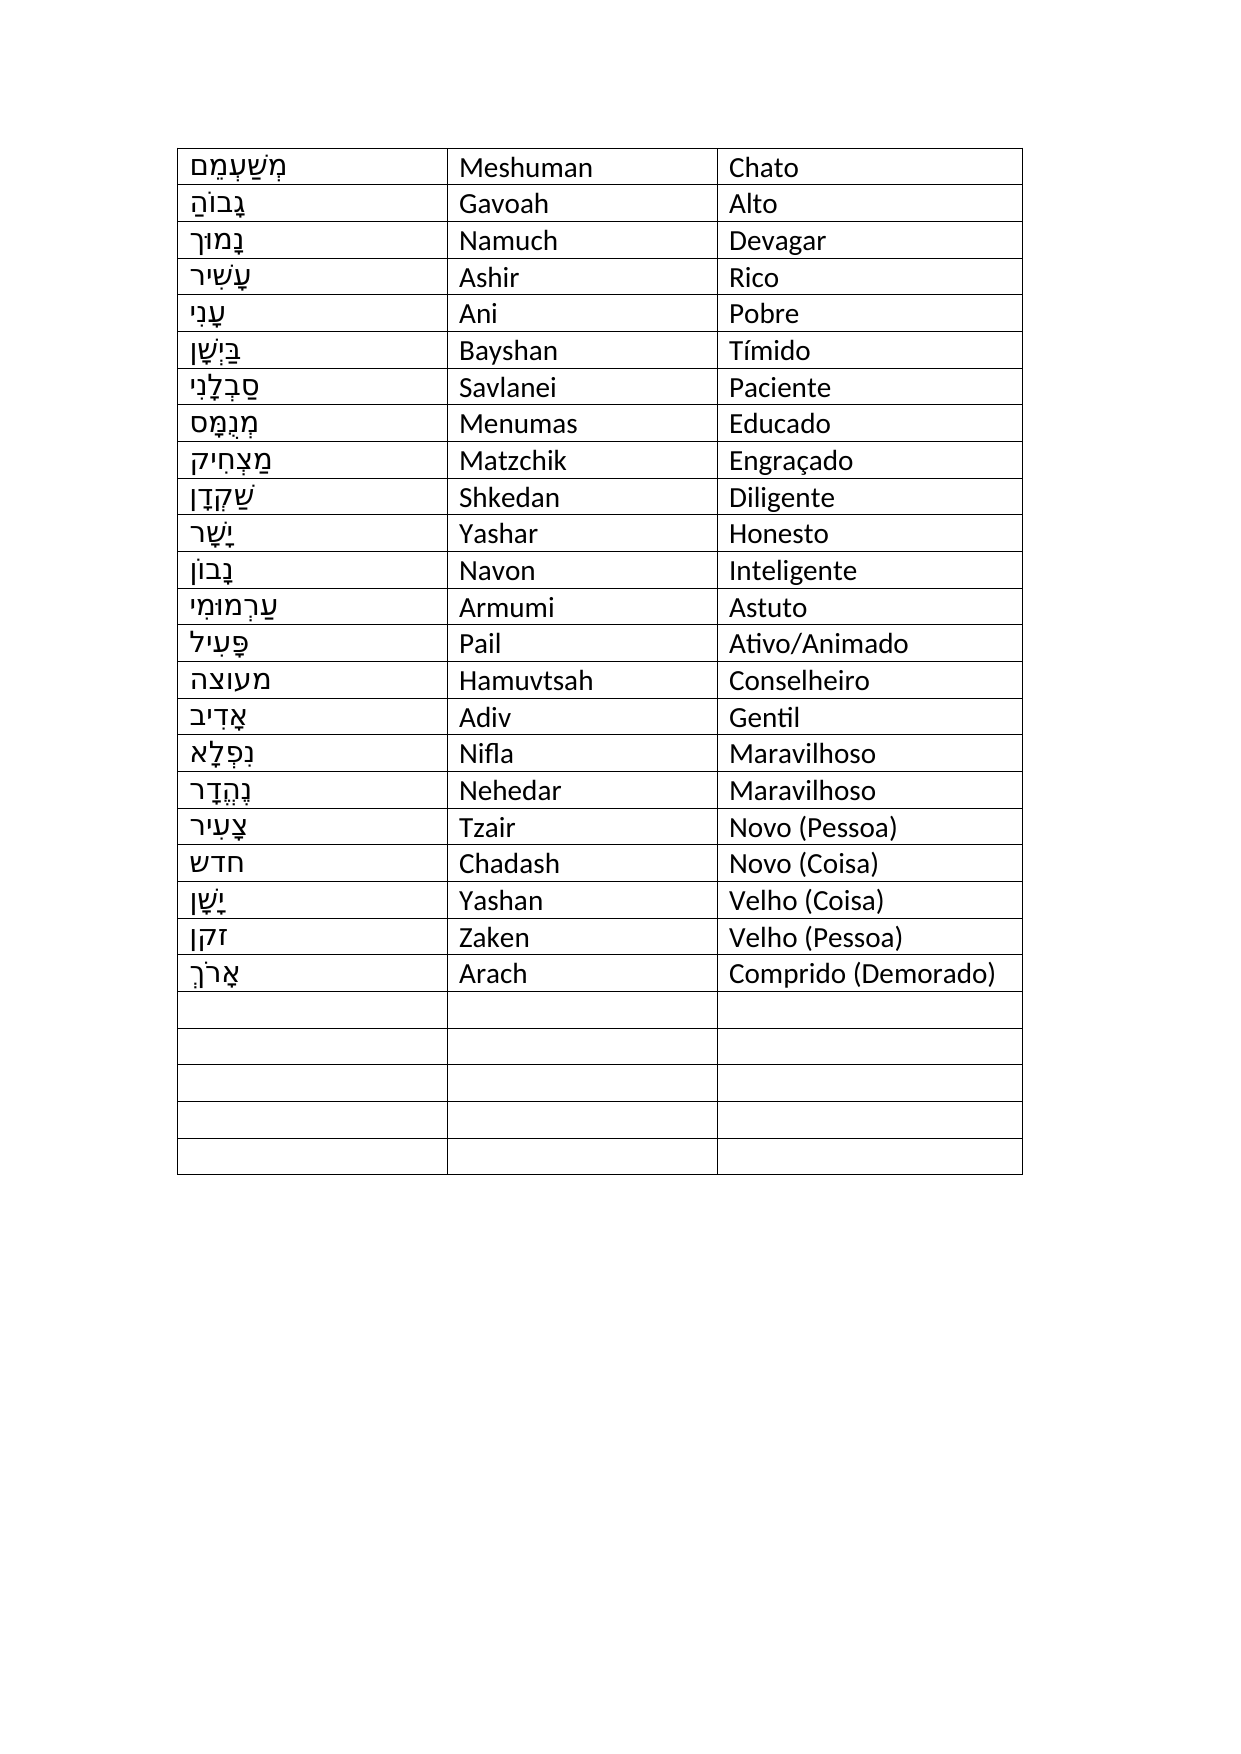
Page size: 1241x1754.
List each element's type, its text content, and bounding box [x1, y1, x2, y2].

table_cell Inteligente [718, 552, 1022, 588]
table_cell עַרְמוּמִי [178, 589, 447, 624]
table_cell [448, 1139, 717, 1174]
table_cell סַבְלָנִי [178, 369, 447, 404]
table_cell Devagar [718, 222, 1022, 258]
table_cell מְנֻמָּס [178, 405, 447, 441]
table_cell Yashan [448, 882, 717, 918]
table_cell Rico [718, 259, 1022, 294]
table_cell Matzchik [448, 442, 717, 478]
table_cell [448, 1065, 717, 1101]
table_cell Meshuman [448, 149, 717, 184]
table_cell Gentil [718, 699, 1022, 734]
table_cell Bayshan [448, 332, 717, 368]
table_cell Educado [718, 405, 1022, 441]
table_cell Ashir [448, 259, 717, 294]
table_cell מְשַׁעְמֵם [178, 149, 447, 184]
table_cell אָרֹךְ [178, 955, 447, 991]
table_cell חדש [178, 845, 447, 881]
table_cell Conselheiro [718, 662, 1022, 698]
table_cell Navon [448, 552, 717, 588]
table_cell [178, 992, 447, 1028]
table_cell יָשָׁר [178, 515, 447, 551]
table_cell מעוצה [178, 662, 447, 698]
table_cell [178, 1102, 447, 1138]
table_cell Yashar [448, 515, 717, 551]
table_cell Nehedar [448, 772, 717, 808]
table_cell Adiv [448, 699, 717, 734]
table_cell יָשָׁן [178, 882, 447, 918]
table_cell Novo (Pessoa) [718, 809, 1022, 844]
table_cell Tímido [718, 332, 1022, 368]
table_cell שַׁקְדָן [178, 479, 447, 514]
table_cell Ativo/Animado [718, 625, 1022, 661]
table_cell Shkedan [448, 479, 717, 514]
table_cell Hamuvtsah [448, 662, 717, 698]
table_cell [718, 1029, 1022, 1064]
table_cell Chadash [448, 845, 717, 881]
table_cell Honesto [718, 515, 1022, 551]
table_cell Tzair [448, 809, 717, 844]
table_cell Armumi [448, 589, 717, 624]
table_cell Gavoah [448, 185, 717, 221]
table_cell בַּיְשָׁן [178, 332, 447, 368]
table_cell [718, 1139, 1022, 1174]
table_cell Chato [718, 149, 1022, 184]
table_cell [178, 1065, 447, 1101]
table_cell מַצְחִיק [178, 442, 447, 478]
table_cell עָנִי [178, 295, 447, 331]
table_cell אָדִיב [178, 699, 447, 734]
table_cell [178, 1139, 447, 1174]
table_cell Maravilhoso [718, 735, 1022, 771]
table_cell פָּעִיל [178, 625, 447, 661]
table_cell [448, 1029, 717, 1064]
table_cell Engraçado [718, 442, 1022, 478]
table_cell Paciente [718, 369, 1022, 404]
table_cell Diligente [718, 479, 1022, 514]
table_cell [448, 992, 717, 1028]
table_cell Nifla [448, 735, 717, 771]
table_cell Menumas [448, 405, 717, 441]
table_cell Novo (Coisa) [718, 845, 1022, 881]
table_cell Astuto [718, 589, 1022, 624]
table_cell Pobre [718, 295, 1022, 331]
table_cell גָבוֹהַ [178, 185, 447, 221]
table_cell נִפְלָא [178, 735, 447, 771]
table_cell Pail [448, 625, 717, 661]
table_cell נֶהֱדָר [178, 772, 447, 808]
table_cell Savlanei [448, 369, 717, 404]
table_cell Maravilhoso [718, 772, 1022, 808]
table_cell [718, 992, 1022, 1028]
table_cell Comprido (Demorado) [718, 955, 1022, 991]
table_cell [718, 1065, 1022, 1101]
table_cell [718, 1102, 1022, 1138]
table_cell צָעִיר [178, 809, 447, 844]
table_cell עָשִׁיר [178, 259, 447, 294]
table_cell נָבוֹן [178, 552, 447, 588]
table_cell Velho (Pessoa) [718, 919, 1022, 954]
table_cell Zaken [448, 919, 717, 954]
table_cell Namuch [448, 222, 717, 258]
table_cell Velho (Coisa) [718, 882, 1022, 918]
table_cell [448, 1102, 717, 1138]
table_cell Ani [448, 295, 717, 331]
table_cell זקן [178, 919, 447, 954]
table_cell [178, 1029, 447, 1064]
table_cell Arach [448, 955, 717, 991]
table_cell נָמוּך [178, 222, 447, 258]
table_cell Alto [718, 185, 1022, 221]
